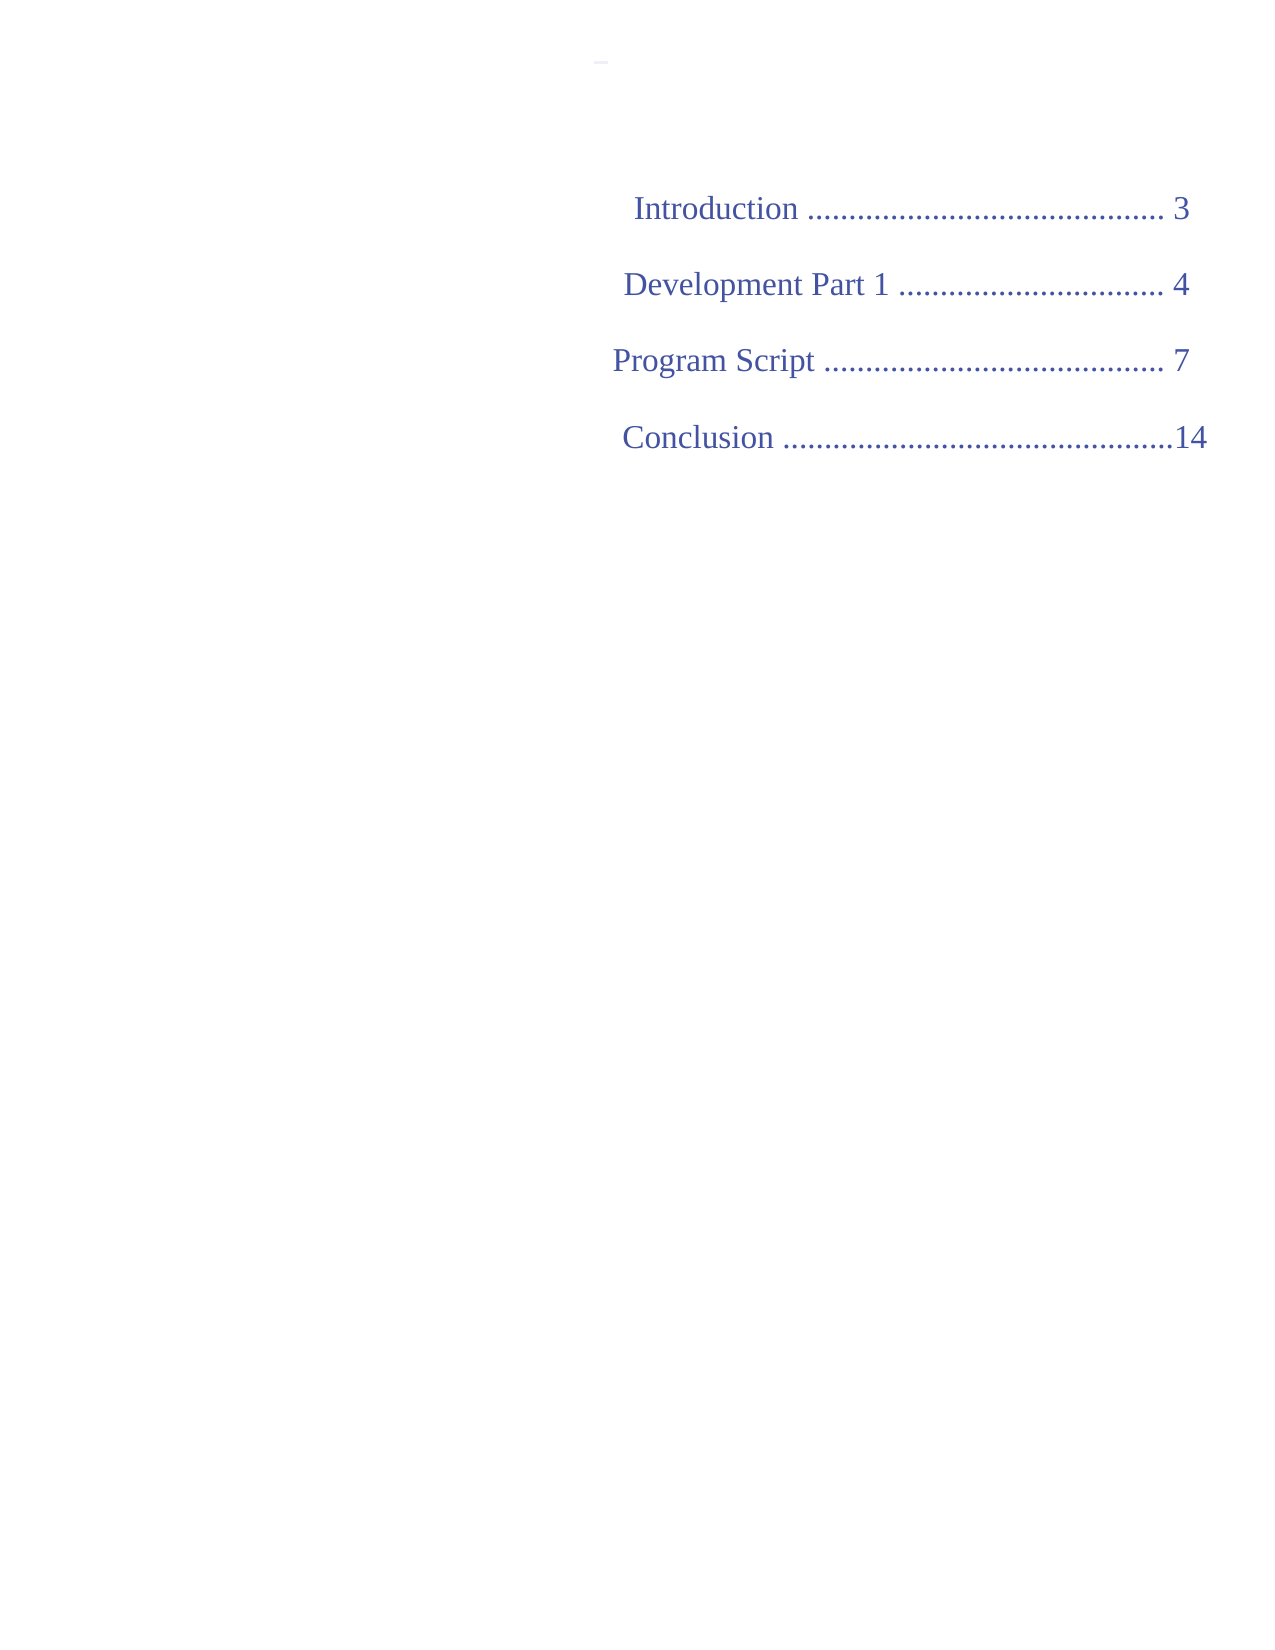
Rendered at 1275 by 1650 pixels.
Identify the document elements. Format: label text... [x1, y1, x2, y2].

text Conclusion ...............................................14 [64, 417, 1207, 455]
text Program Script ......................................... 7 [64, 341, 1190, 379]
text Introduction ........................................... 3 [64, 188, 1190, 226]
text Development Part 1 ................................ 4 [64, 264, 1190, 303]
